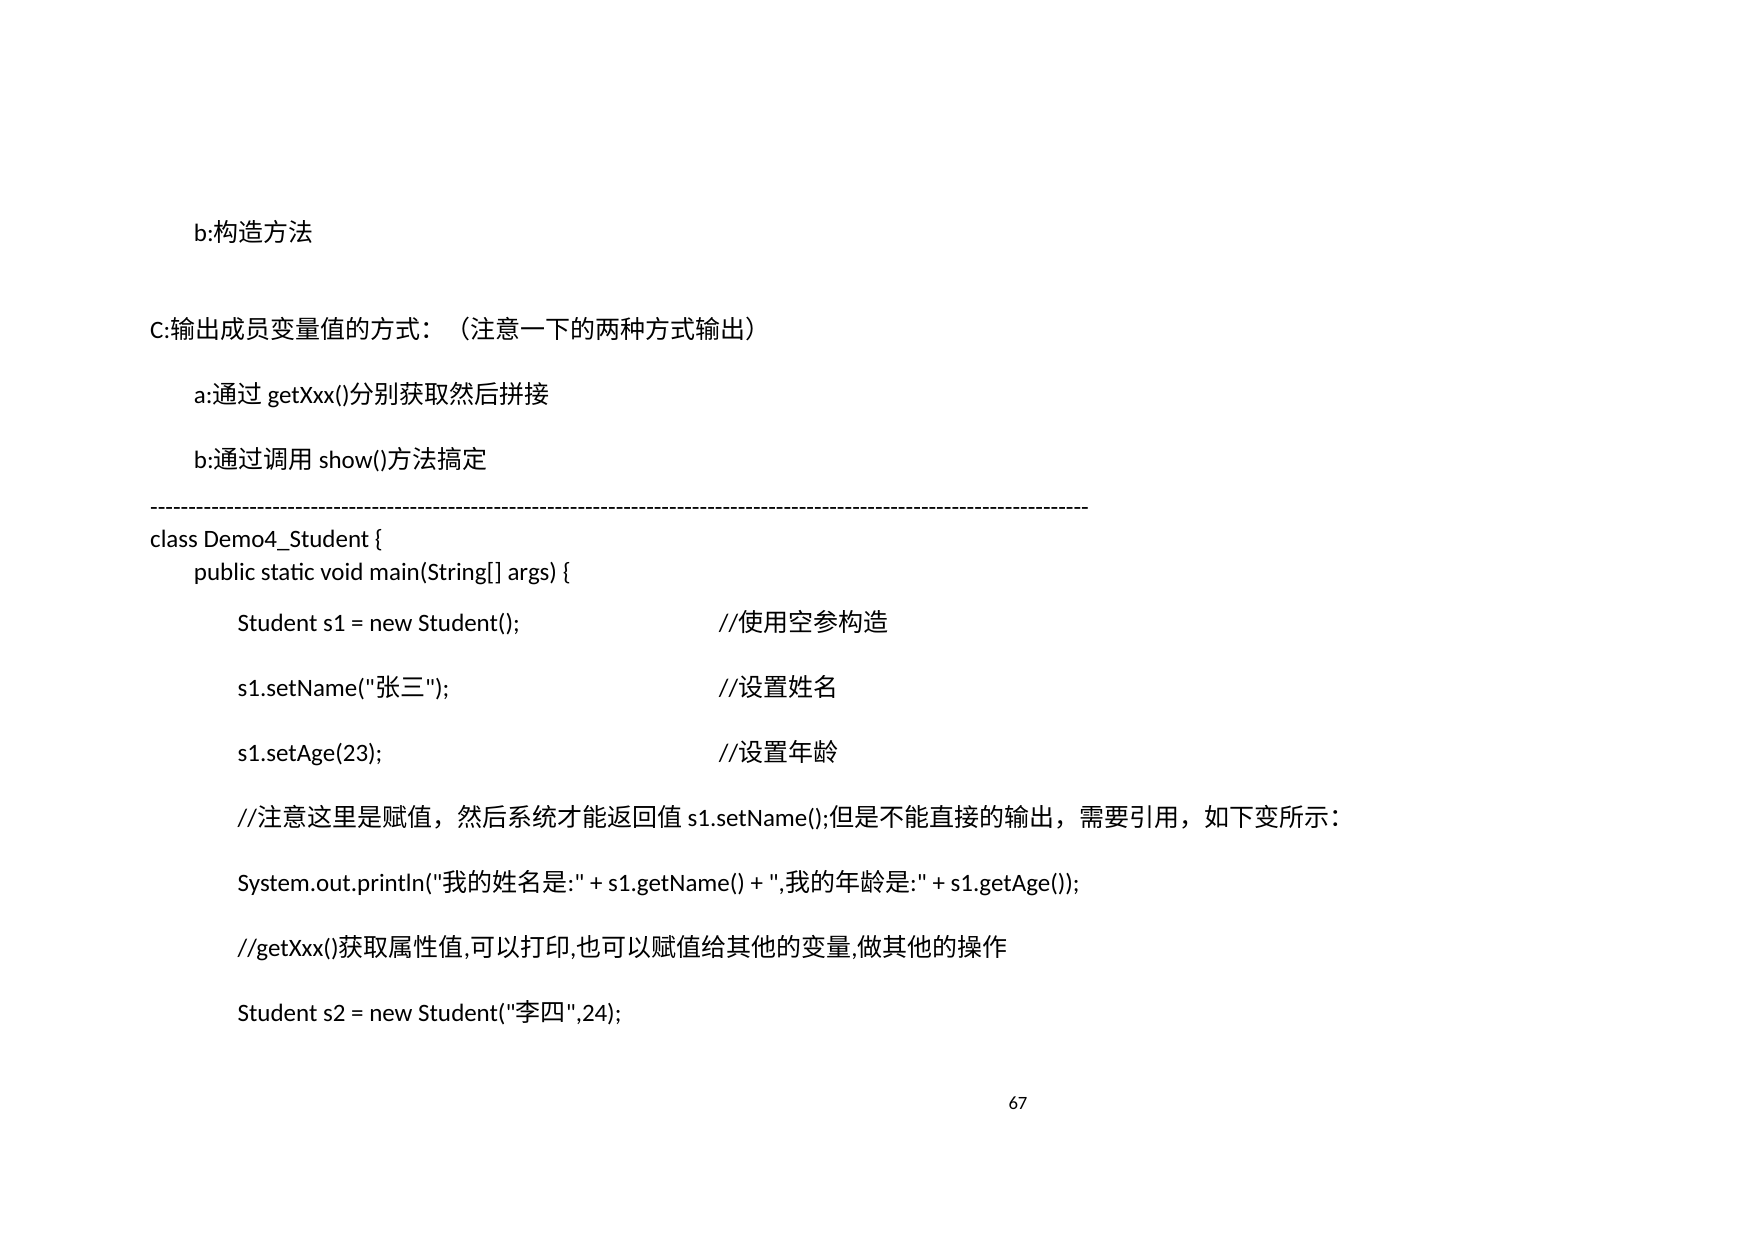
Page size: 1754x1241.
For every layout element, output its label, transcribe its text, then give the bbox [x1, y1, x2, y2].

text C:输出成员变量值的方式：（注意一下的两种方式输出） [150, 295, 1604, 360]
text Student s1 = new Student(); //使用空参构造 [150, 588, 1604, 653]
text a:通过getXxx()分别获取然后拼接 [150, 360, 1604, 425]
text b:通过调用show()方法搞定 [150, 425, 1604, 490]
text --------------------------------------------------------------------------------------------------------------------------- [150, 490, 1604, 523]
text Student s2 = new Student("李四",24); [150, 978, 1604, 1043]
text public static void main(String[] args) { [150, 555, 1604, 588]
text System.out.println("我的姓名是:" + s1.getName() + ",我的年龄是:" + s1.getAge()); [150, 848, 1604, 913]
text //注意这里是赋值，然后系统才能返回值 s1.setName();但是不能直接的输出，需要引用，如下变所示： [150, 783, 1604, 848]
text //getXxx()获取属性值,可以打印,也可以赋值给其他的变量,做其他的操作 [150, 913, 1604, 978]
text b:构造方法 [150, 198, 1604, 263]
text s1.setName("张三"); //设置姓名 [150, 653, 1604, 718]
text s1.setAge(23); //设置年龄 [150, 718, 1604, 783]
text class Demo4_Student { [150, 523, 1604, 555]
